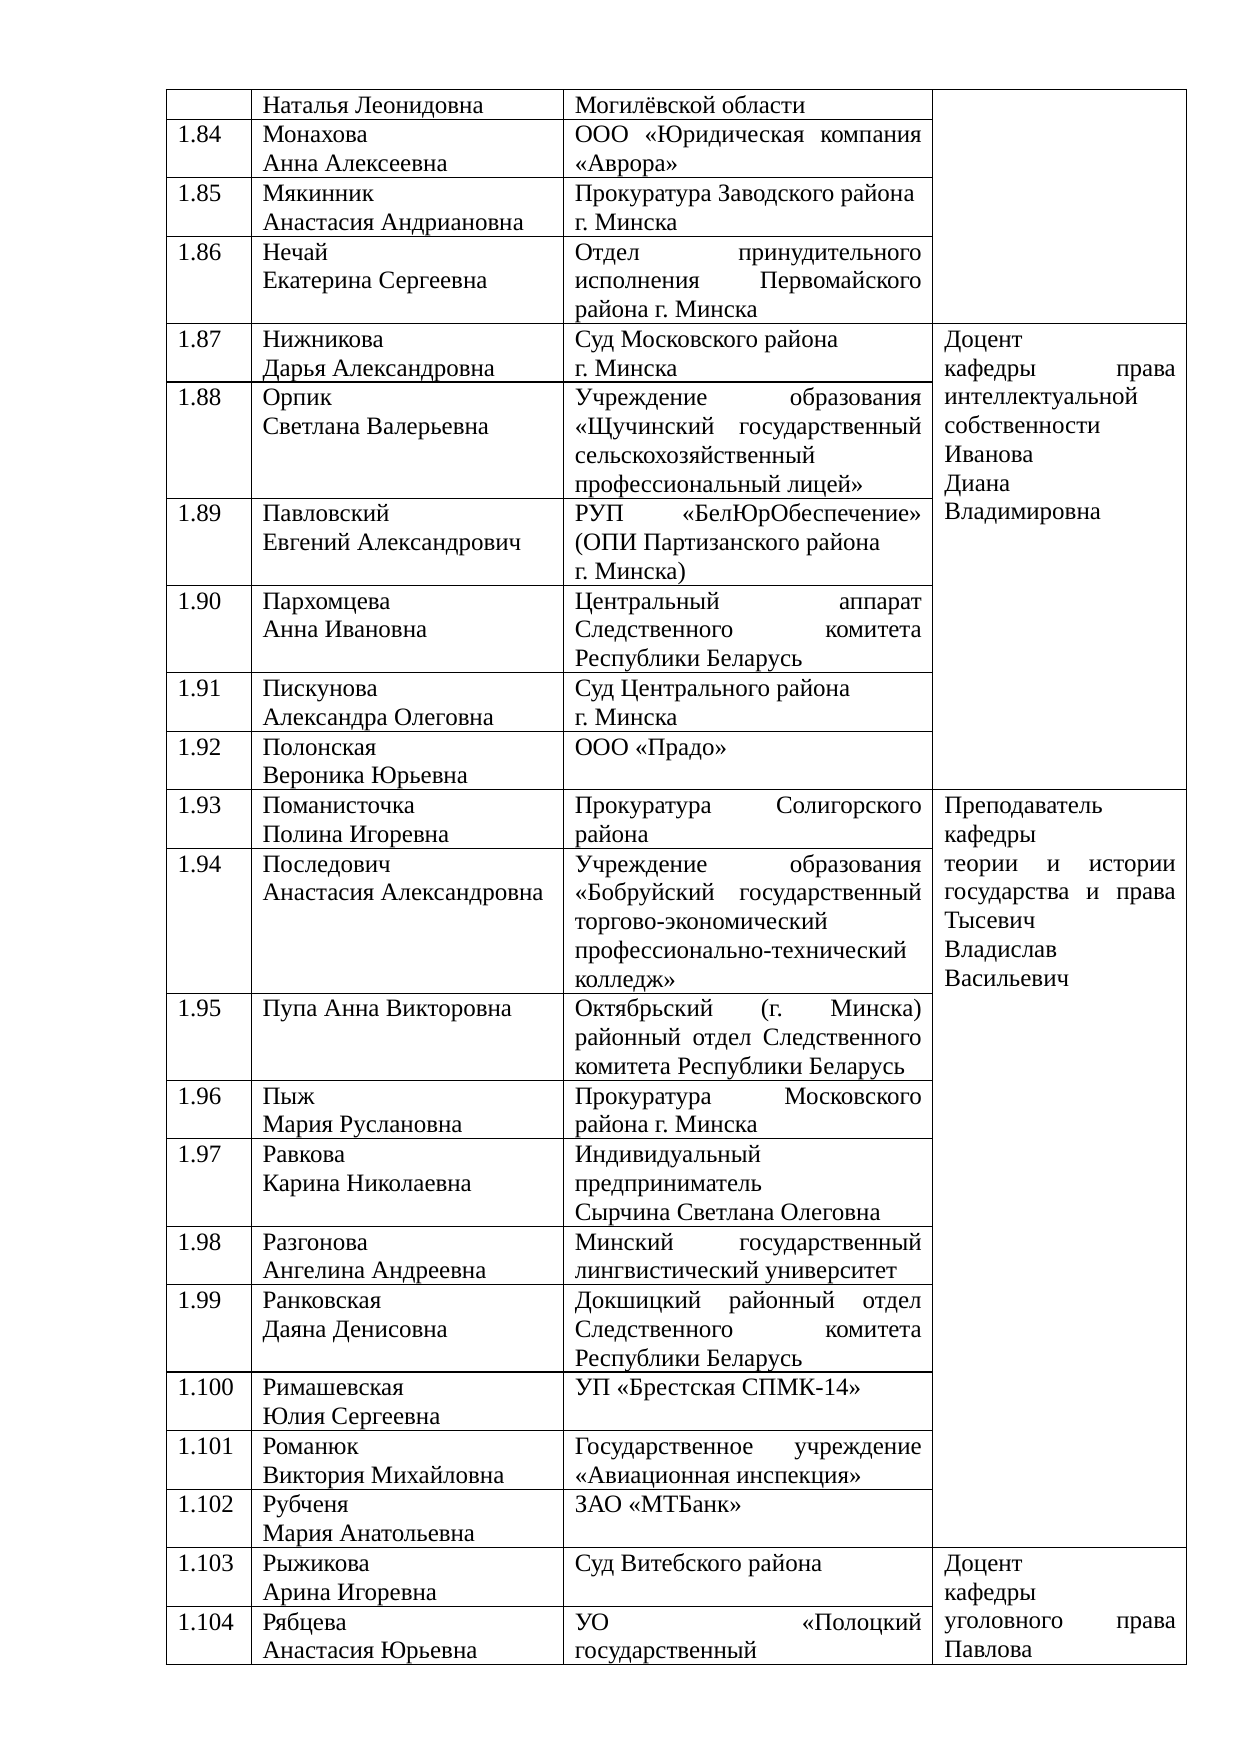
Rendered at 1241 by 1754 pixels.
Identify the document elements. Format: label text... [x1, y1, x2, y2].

table_cell Прокуратура Московского района г. Минска [564, 1081, 932, 1138]
table_cell Прокуратура Заводского района г. Минска [564, 178, 932, 236]
table_cell [167, 1490, 251, 1547]
table_cell Государственное учреждение «Авиационная инспекция» [564, 1431, 932, 1488]
table_cell ООО «Юридическая компания «Аврора» [564, 120, 932, 177]
table_cell [167, 673, 251, 731]
table_cell Пархомцева Анна Ивановна [252, 586, 563, 672]
table_cell [167, 1081, 251, 1138]
table_cell [167, 1285, 251, 1371]
table_cell [167, 790, 251, 848]
table_cell [167, 1548, 251, 1606]
table_cell [167, 849, 251, 992]
table_cell [167, 178, 251, 236]
table_cell Романюк Виктория Михайловна [252, 1431, 563, 1488]
table_cell [167, 90, 251, 118]
table_cell [167, 499, 251, 585]
table_cell Мякинник Анастасия Андриановна [252, 178, 563, 236]
table_cell Рыжикова Арина Игоревна [252, 1548, 563, 1606]
table_cell Доцент кафедры уголовного права Павлова Людмила Владимировна [933, 1548, 1186, 1664]
table_cell Учреждение образования «Бобруйский государственный торгово-экономический профессионально-технический колледж» [564, 849, 932, 992]
table_cell [167, 120, 251, 177]
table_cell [564, 1607, 932, 1664]
table_cell Равкова Карина Николаевна [252, 1139, 563, 1226]
table_cell УП «Брестская СПМК-14» [564, 1373, 932, 1430]
table_cell [167, 1373, 251, 1430]
table_cell Докшицкий районный отдел Следственного комитета Республики Беларусь [564, 1285, 932, 1371]
table_cell Рубченя Мария Анатольевна [252, 1490, 563, 1547]
table_cell Нижникова Дарья Александровна [252, 324, 563, 381]
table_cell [252, 1607, 563, 1664]
table_cell [167, 237, 251, 323]
table_cell Учреждение образования «Щучинский государственный сельскохозяйственный профессиональный лицей» [564, 383, 932, 497]
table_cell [564, 90, 932, 118]
table_cell [167, 586, 251, 672]
table_cell Преподаватель кафедры теории и истории государства и права Тысевич Владислав Васильевич [933, 790, 1186, 1547]
table_cell Пискунова Александра Олеговна [252, 673, 563, 731]
table_cell Отдел принудительного исполнения Первомайского района г. Минска [564, 237, 932, 323]
table_cell Полонская Вероника Юрьевна [252, 732, 563, 789]
table_cell Монахова Анна Алексеевна [252, 120, 563, 177]
table_cell [167, 1139, 251, 1226]
table_cell Индивидуальный предприниматель Сырчина Светлана Олеговна [564, 1139, 932, 1226]
table_cell [167, 1227, 251, 1284]
table_cell [167, 324, 251, 381]
table_cell Ранковская Даяна Денисовна [252, 1285, 563, 1371]
table_cell Поманисточка Полина Игоревна [252, 790, 563, 848]
table_cell Пыж Мария Руслановна [252, 1081, 563, 1138]
table_cell Центральный аппарат Следственного комитета Республики Беларусь [564, 586, 932, 672]
table_cell [167, 1607, 251, 1664]
table_cell Суд Витебского района [564, 1548, 932, 1606]
table_cell [167, 1431, 251, 1488]
table_cell Суд Центрального района г. Минска [564, 673, 932, 731]
table_cell РУП «БелЮрОбеспечение» (ОПИ Партизанского района г. Минска) [564, 499, 932, 585]
table_cell Павловский Евгений Александрович [252, 499, 563, 585]
table_cell Римашевская Юлия Сергеевна [252, 1373, 563, 1430]
table_cell [167, 732, 251, 789]
table_cell ООО «Прадо» [564, 732, 932, 789]
table_cell Прокуратура Солигорского района [564, 790, 932, 848]
table_cell Пупа Анна Викторовна [252, 994, 563, 1080]
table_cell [252, 90, 563, 118]
table_cell Доцент кафедры права интеллектуальной собственности Иванова Диана Владимировна [933, 324, 1186, 789]
table_cell Октябрьский (г. Минска) районный отдел Следственного комитета Республики Беларусь [564, 994, 932, 1080]
table_cell Разгонова Ангелина Андреевна [252, 1227, 563, 1284]
table_cell ЗАО «МТБанк» [564, 1490, 932, 1547]
table_cell Нечай Екатерина Сергеевна [252, 237, 563, 323]
table_cell [167, 383, 251, 497]
table_cell Орпик Светлана Валерьевна [252, 383, 563, 497]
table_cell Минский государственный лингвистический университет [564, 1227, 932, 1284]
table_cell Суд Московского района г. Минска [564, 324, 932, 381]
table_cell Последович Анастасия Александровна [252, 849, 563, 992]
table_cell [167, 994, 251, 1080]
